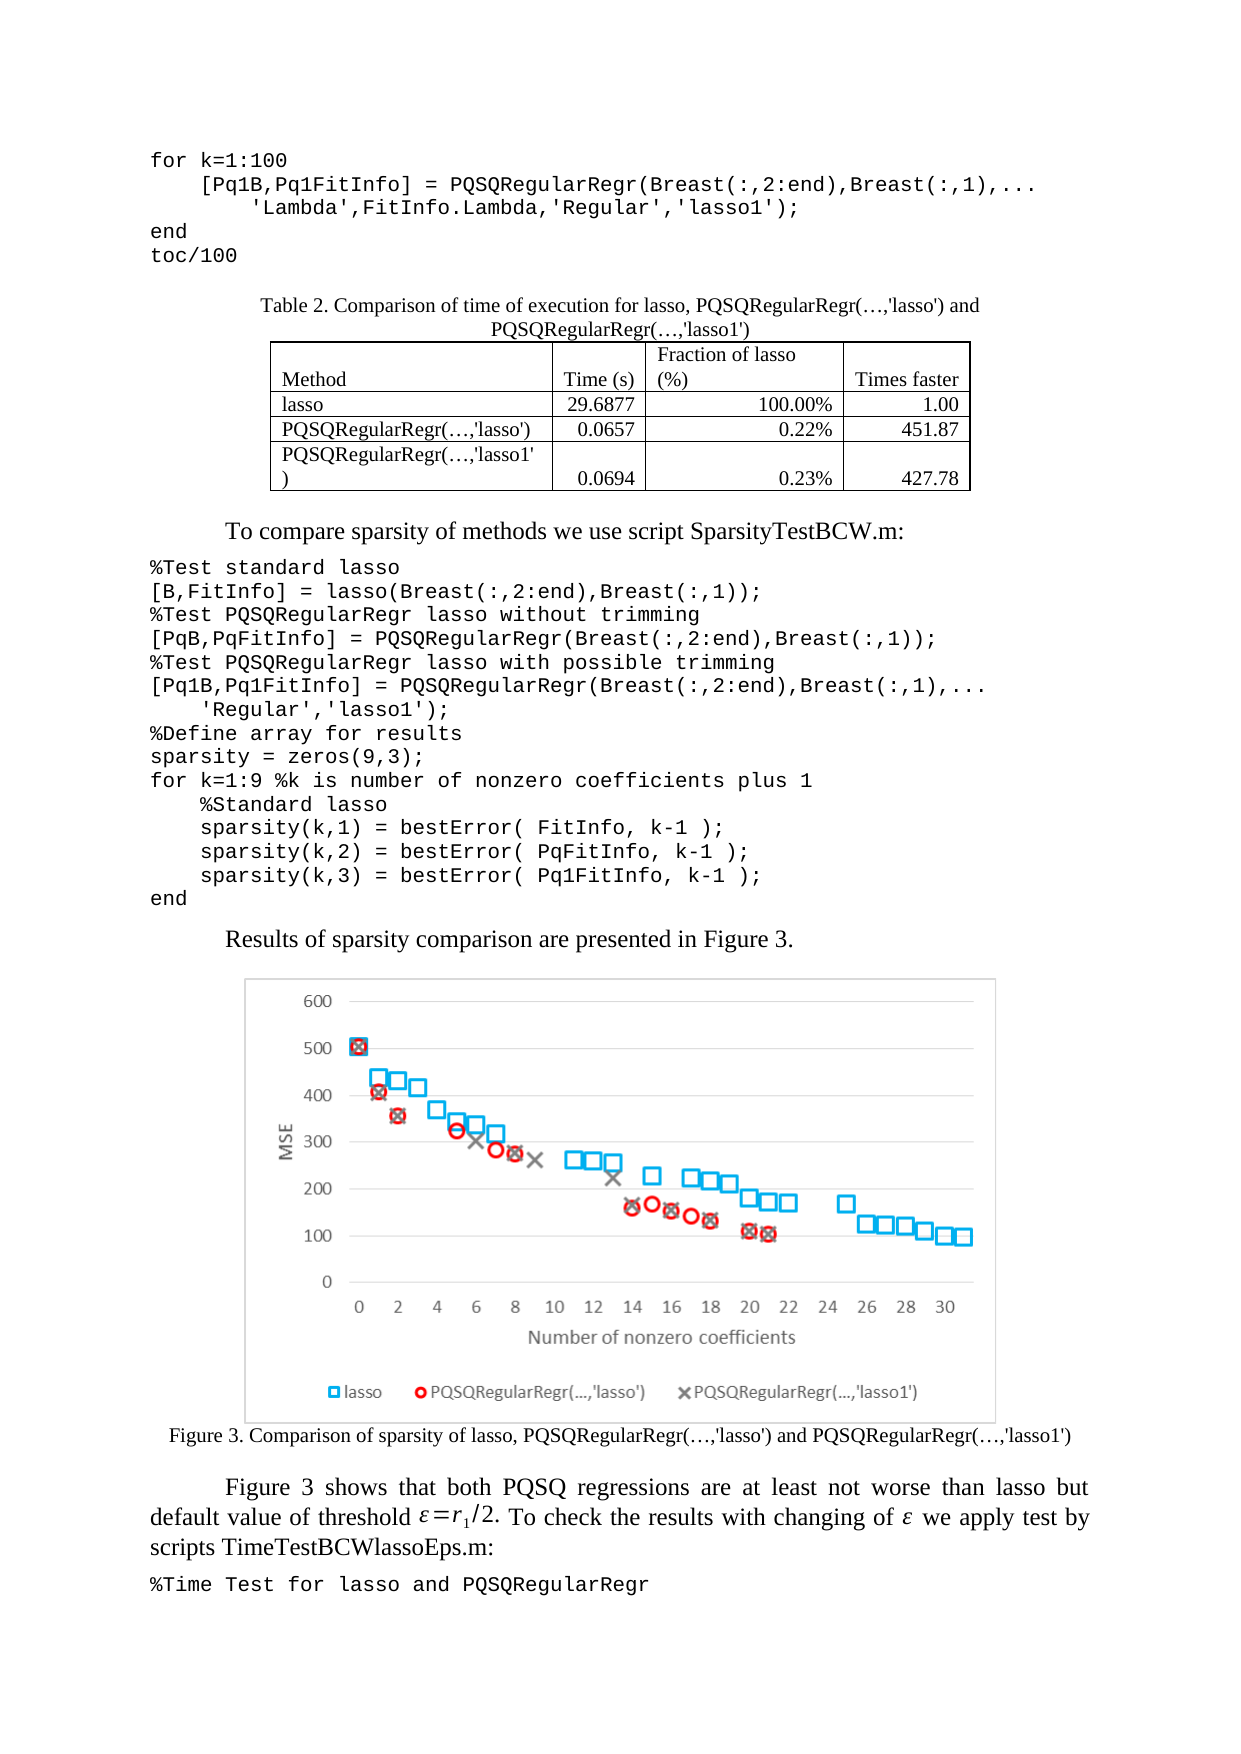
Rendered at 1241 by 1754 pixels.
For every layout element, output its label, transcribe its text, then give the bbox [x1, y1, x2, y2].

text toc/100 [150, 244, 1090, 268]
text Table 2. Comparison of time of execution for lasso, PQSQRegularRegr(…,'lasso') and PQSQRegularRegr(…,'lasso1') [150, 293, 1090, 341]
table_cell 0.22% [646, 417, 843, 441]
text 'Regular','lasso1'); [150, 699, 1090, 723]
text %Test standard lasso [150, 557, 1090, 581]
table_header Times faster [844, 343, 969, 391]
text %Standard lasso [150, 794, 1090, 817]
table_cell 1.00 [844, 392, 969, 416]
text %Test PQSQRegularRegr lasso without trimming [150, 604, 1090, 628]
picture [244, 978, 997, 1424]
text %Time Test for lasso and PQSQRegularRegr [150, 1573, 1090, 1597]
text Figure 3 shows that both PQSQ regressions are at least not worse than lasso but default value of threshold To check the results with changing of we apply test by scripts TimeTestBCWlassoEps.m: [150, 1472, 1090, 1561]
table_cell 0.0657 [553, 417, 645, 441]
text for k=1:100 [150, 150, 1090, 174]
table_cell lasso [271, 392, 552, 416]
text end [150, 888, 1090, 912]
table_cell PQSQRegularRegr(…,'lasso1') [271, 442, 552, 490]
text Results of sparsity comparison are presented in Figure 3. [150, 924, 1090, 953]
text sparsity(k,2) = bestError( PqFitInfo, k-1 ); [150, 841, 1090, 864]
text sparsity(k,3) = bestError( Pq1FitInfo, k-1 ); [150, 864, 1090, 888]
table_cell 0.0694 [553, 442, 645, 490]
table_cell 427.78 [844, 442, 969, 490]
text sparsity = zeros(9,3); [150, 746, 1090, 770]
table_cell 451.87 [844, 417, 969, 441]
text end [150, 221, 1090, 244]
text sparsity(k,1) = bestError( FitInfo, k-1 ); [150, 817, 1090, 841]
text [PqB,PqFitInfo] = PQSQRegularRegr(Breast(:,2:end),Breast(:,1)); [150, 628, 1090, 652]
table_cell 0.23% [646, 442, 843, 490]
text To compare sparsity of methods we use script SparsityTestBCW.m: [150, 516, 1090, 545]
table_header Method [271, 343, 552, 391]
table_cell 29.6877 [553, 392, 645, 416]
text for k=1:9 %k is number of nonzero coefficients plus 1 [150, 770, 1090, 794]
table_cell 100.00% [646, 392, 843, 416]
text [B,FitInfo] = lasso(Breast(:,2:end),Breast(:,1)); [150, 581, 1090, 604]
text %Test PQSQRegularRegr lasso with possible trimming [150, 652, 1090, 675]
text 'Lambda',FitInfo.Lambda,'Regular','lasso1'); [150, 197, 1090, 221]
text %Define array for results [150, 723, 1090, 746]
table_header Time (s) [553, 343, 645, 391]
text [Pq1B,Pq1FitInfo] = PQSQRegularRegr(Breast(:,2:end),Breast(:,1),... [150, 174, 1090, 197]
table_header Fraction of lasso (%) [646, 343, 843, 391]
text Figure 3. Comparison of sparsity of lasso, PQSQRegularRegr(…,'lasso') and PQSQRegularRegr(…,'lasso1') [150, 1423, 1090, 1447]
text [Pq1B,Pq1FitInfo] = PQSQRegularRegr(Breast(:,2:end),Breast(:,1),... [150, 675, 1090, 699]
table_cell PQSQRegularRegr(…,'lasso') [271, 417, 552, 441]
